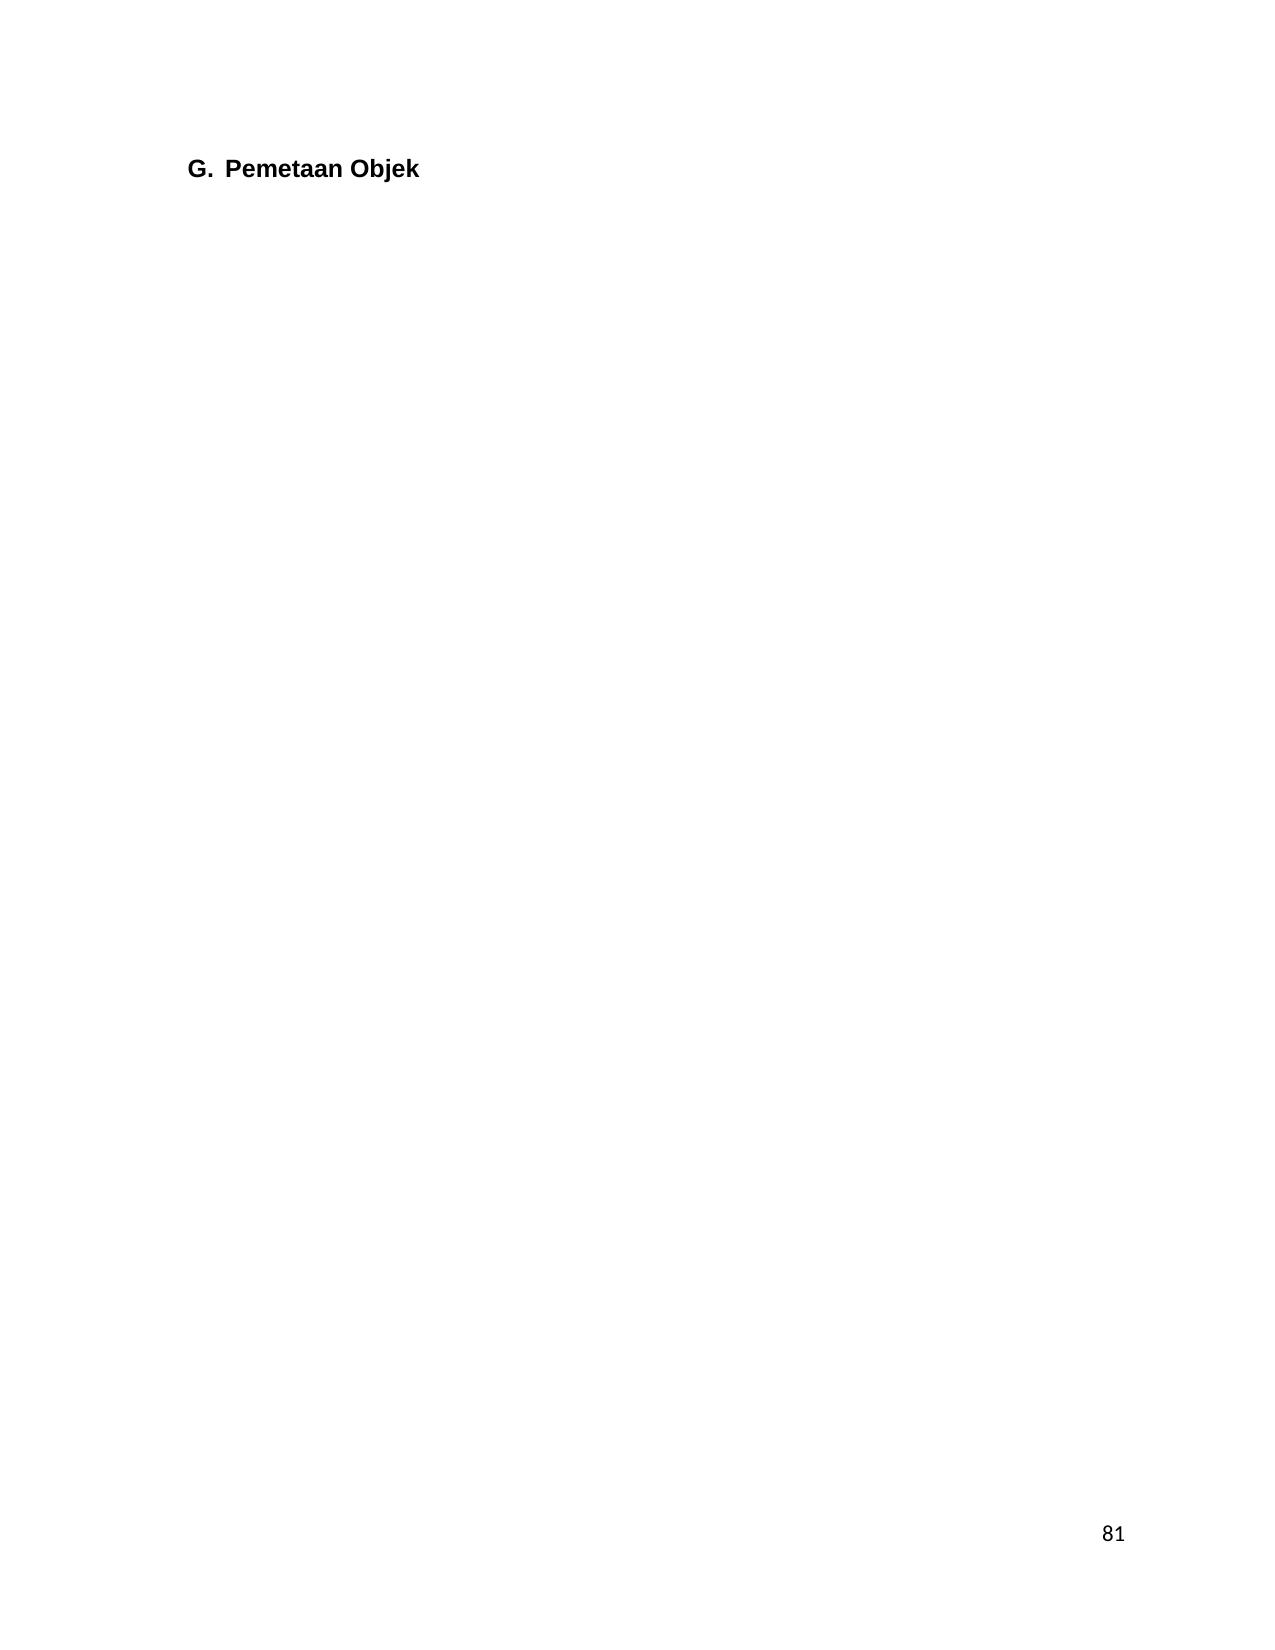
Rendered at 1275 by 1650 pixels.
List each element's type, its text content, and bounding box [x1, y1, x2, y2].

subtitle Pemetaan Objek [187, 154, 1125, 183]
